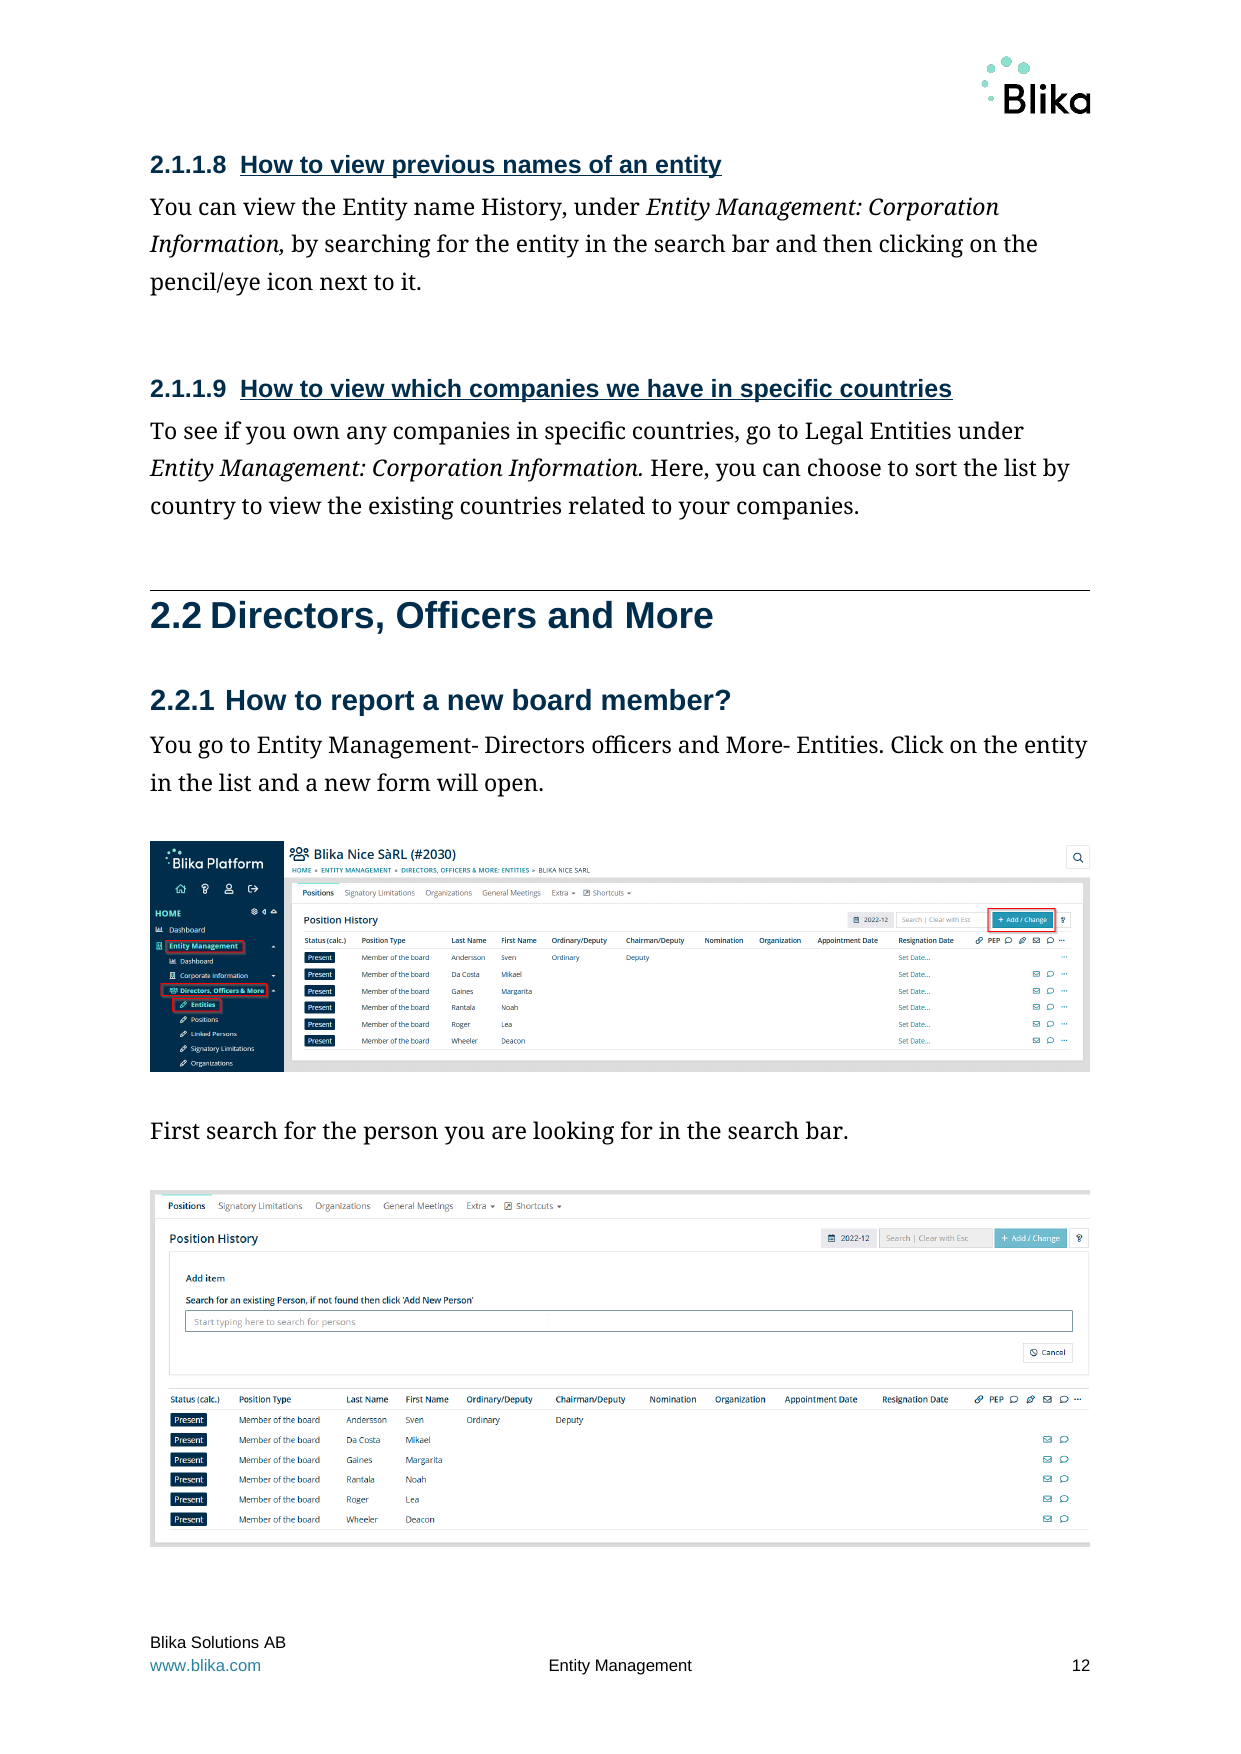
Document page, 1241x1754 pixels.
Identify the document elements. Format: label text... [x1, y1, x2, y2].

subtitle How to view previous names of an entity [150, 150, 1090, 179]
subtitle Directors, Officers and More [150, 591, 1090, 637]
picture [150, 841, 1091, 1072]
picture [981, 56, 1091, 114]
picture [150, 1190, 1091, 1547]
text You can view the Entity name History, under Entity Management: Corporation Information, by searching for the entity in the search bar and then clicking on the pencil/eye icon next to it. [150, 191, 1090, 297]
subtitle How to view which companies we have in specific countries [150, 374, 1090, 403]
text First search for the person you are looking for in the search bar. [150, 1115, 1090, 1146]
subtitle How to report a new board member? [150, 683, 1090, 716]
text You go to Entity Management- Directors officers and More- Entities. Click on the entity in the list and a new form will open. [150, 729, 1090, 798]
text To see if you own any companies in specific countries, go to Legal Entities under Entity Management: Corporation Information. Here, you can choose to sort the list by country to view the existing countries related to your companies. [150, 415, 1090, 521]
